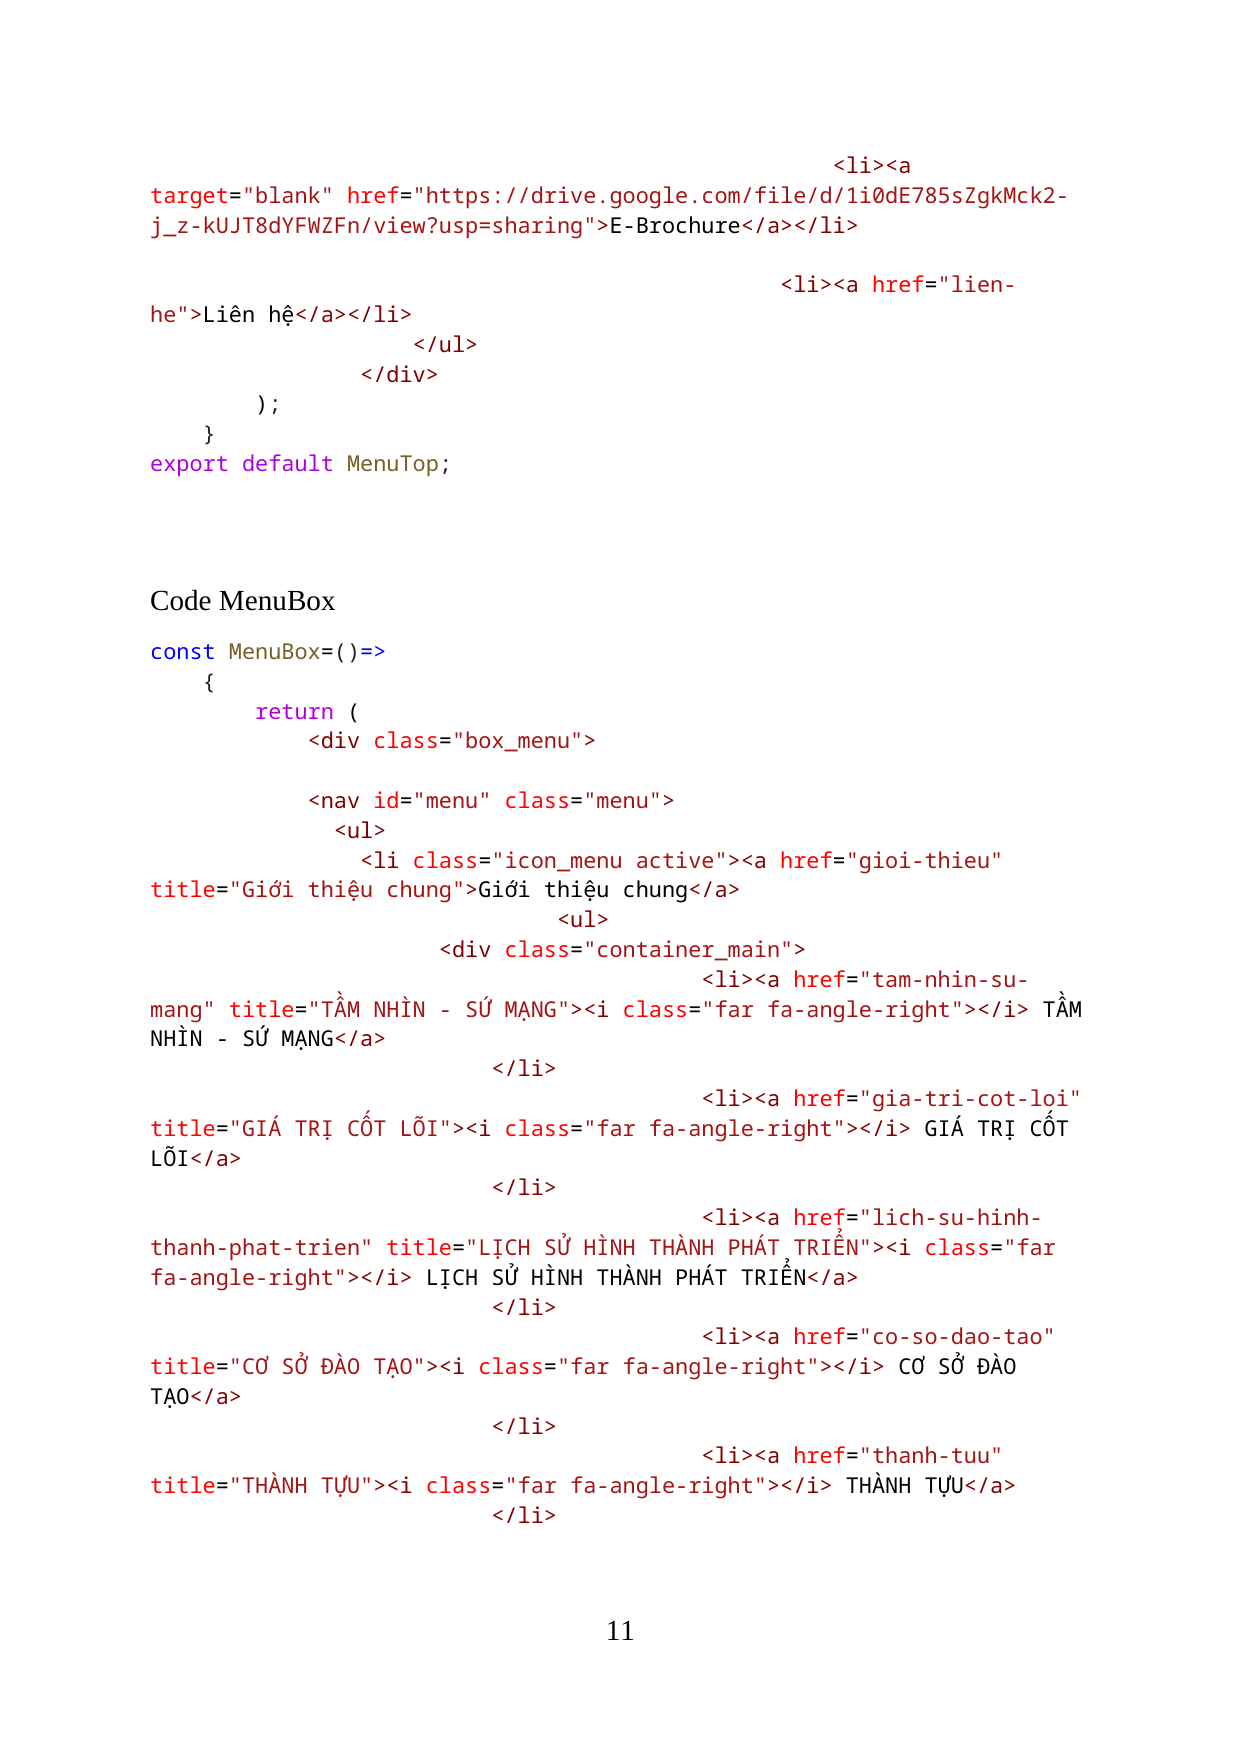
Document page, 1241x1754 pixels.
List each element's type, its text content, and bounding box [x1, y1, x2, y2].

text <li><a href="lich-su-hinh-thanh-phat-trien" title="LỊCH SỬ HÌNH THÀNH PHÁT TRIỂN"><i class="far fa-angle-right"></i> LỊCH SỬ HÌNH THÀNH PHÁT TRIỂN</a> [150, 1202, 1090, 1292]
text <li><a target="blank" href="https://drive.google.com/file/d/1i0dE785sZgkMck2-j_z-kUJT8dYFWZFn/view?usp=sharing">E-Brochure</a></li> [150, 150, 1090, 239]
text } [150, 418, 1090, 448]
text </li> [150, 1172, 1090, 1202]
text <li><a href="co-so-dao-tao" title="CƠ SỞ ĐÀO TẠO"><i class="far fa-angle-right"></i> CƠ SỞ ĐÀO TẠO</a> [150, 1321, 1090, 1411]
text <div class="box_menu"> [150, 726, 1090, 755]
text </ul> [150, 329, 1090, 358]
text <ul> [150, 904, 1090, 934]
text <li><a href="tam-nhin-su-mang" title="TẦM NHÌN - SỨ MẠNG"><i class="far fa-angle-right"></i> TẦM NHÌN - SỨ MẠNG</a> [150, 964, 1090, 1053]
text </li> [150, 1500, 1090, 1530]
text <li><a href="thanh-tuu" title="THÀNH TỰU"><i class="far fa-angle-right"></i> THÀNH TỰU</a> [150, 1441, 1090, 1500]
text <nav id="menu" class="menu"> [150, 785, 1090, 815]
text <li><a href="gia-tri-cot-loi" title="GIÁ TRỊ CỐT LÕI"><i class="far fa-angle-right"></i> GIÁ TRỊ CỐT LÕI</a> [150, 1083, 1090, 1172]
text return ( [150, 696, 1090, 726]
text ); [150, 388, 1090, 418]
text const MenuBox=()=> [150, 636, 1090, 666]
text </li> [150, 1411, 1090, 1441]
text </li> [150, 1292, 1090, 1321]
text <li><a href="lien-he">Liên hệ</a></li> [150, 269, 1090, 329]
text export default MenuTop; [150, 448, 1090, 478]
text <li class="icon_menu active"><a href="gioi-thieu" title="Giới thiệu chung">Giới thiệu chung</a> [150, 845, 1090, 904]
text <div class="container_main"> [150, 934, 1090, 964]
text </li> [150, 1053, 1090, 1083]
text <ul> [150, 815, 1090, 845]
text </div> [150, 358, 1090, 388]
text { [150, 666, 1090, 696]
text Code MenuBox [150, 583, 1090, 617]
